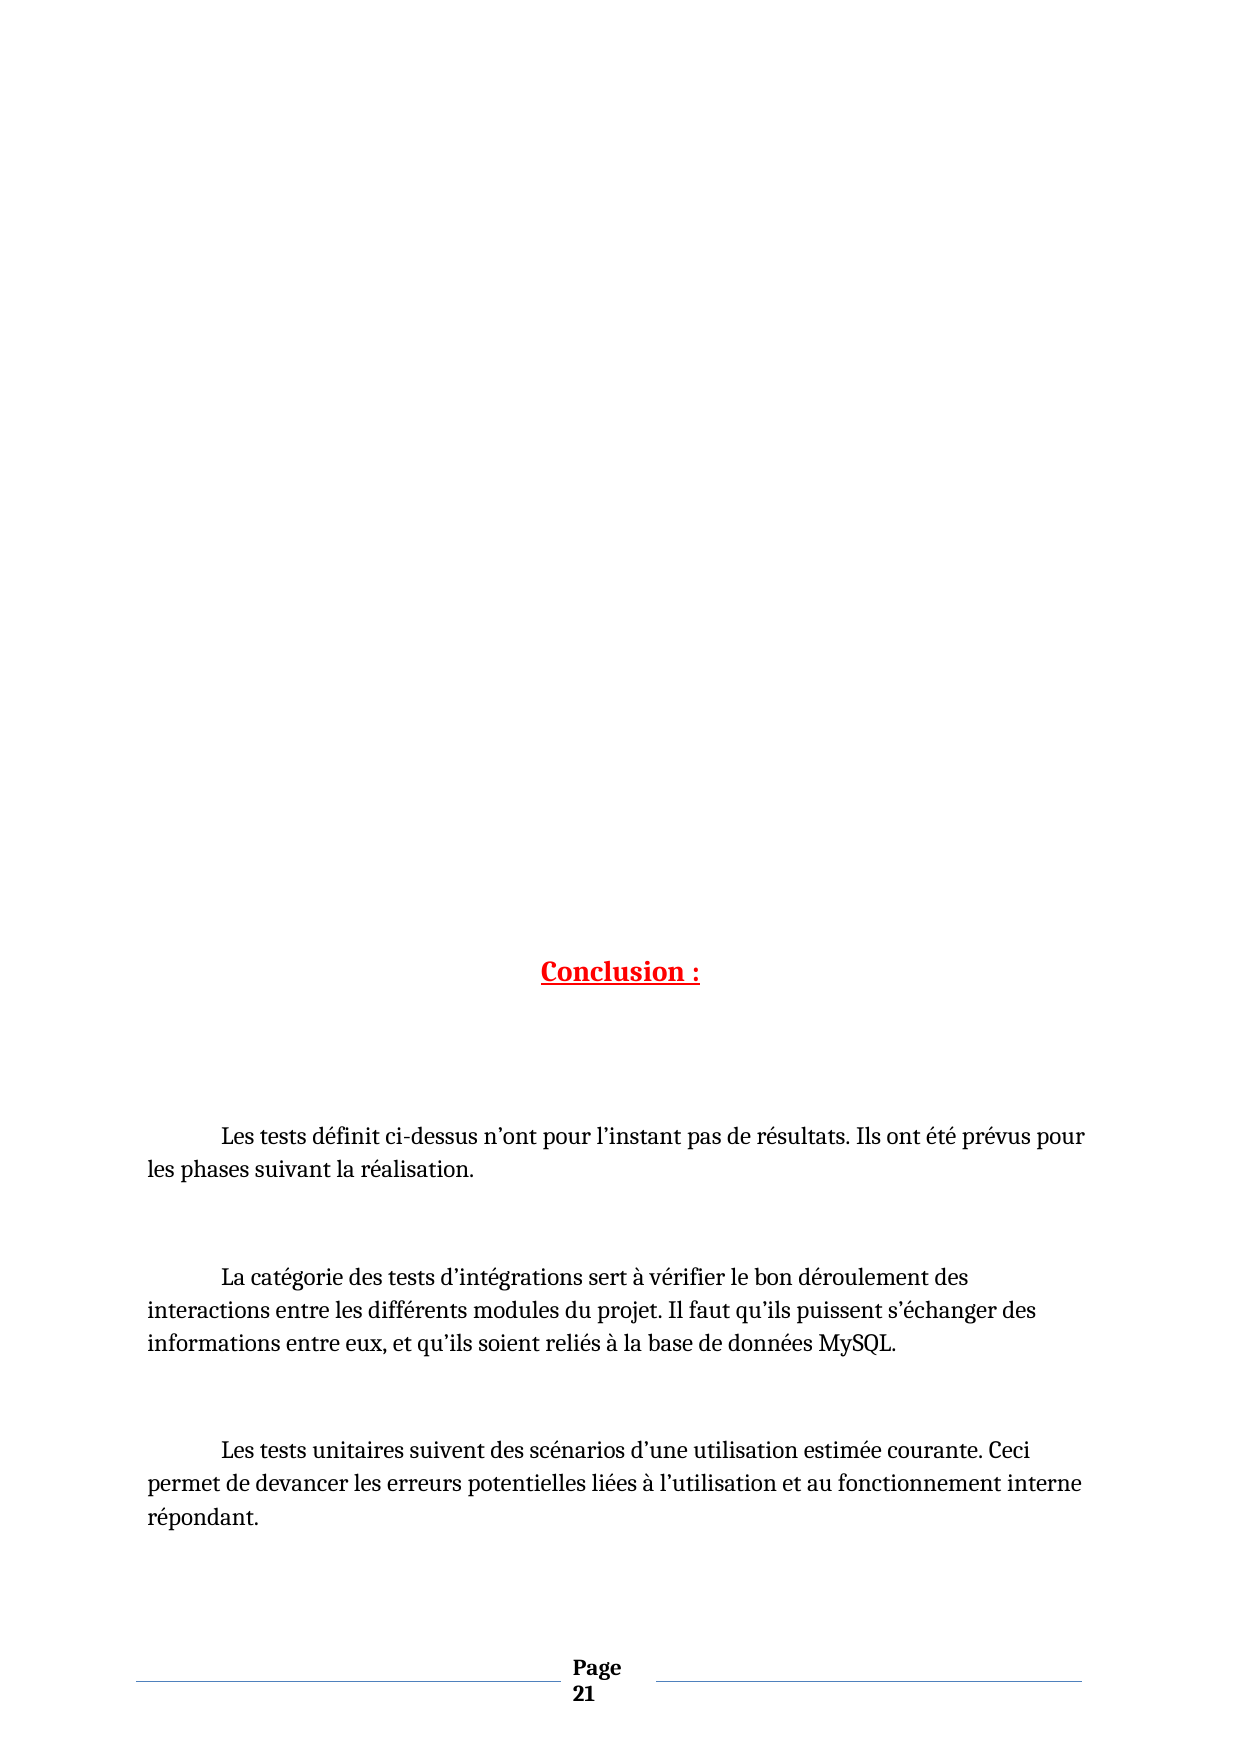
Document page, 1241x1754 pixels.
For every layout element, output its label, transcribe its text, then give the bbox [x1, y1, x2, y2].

text Les tests unitaires suivent des scénarios d’une utilisation estimée courante. Ceci permet de devancer les erreurs potentielles liées à l’utilisation et au fonctionnement interne répondant. [147, 1436, 1093, 1531]
text Les tests définit ci-dessus n’ont pour l’instant pas de résultats. Ils ont été prévus pour les phases suivant la réalisation. [147, 1122, 1093, 1184]
text Conclusion : [147, 955, 1093, 988]
text La catégorie des tests d’intégrations sert à vérifier le bon déroulement des interactions entre les différents modules du projet. Il faut qu’ils puissent s’échanger des informations entre eux, et qu’ils soient reliés à la base de données MySQL. [147, 1263, 1093, 1357]
